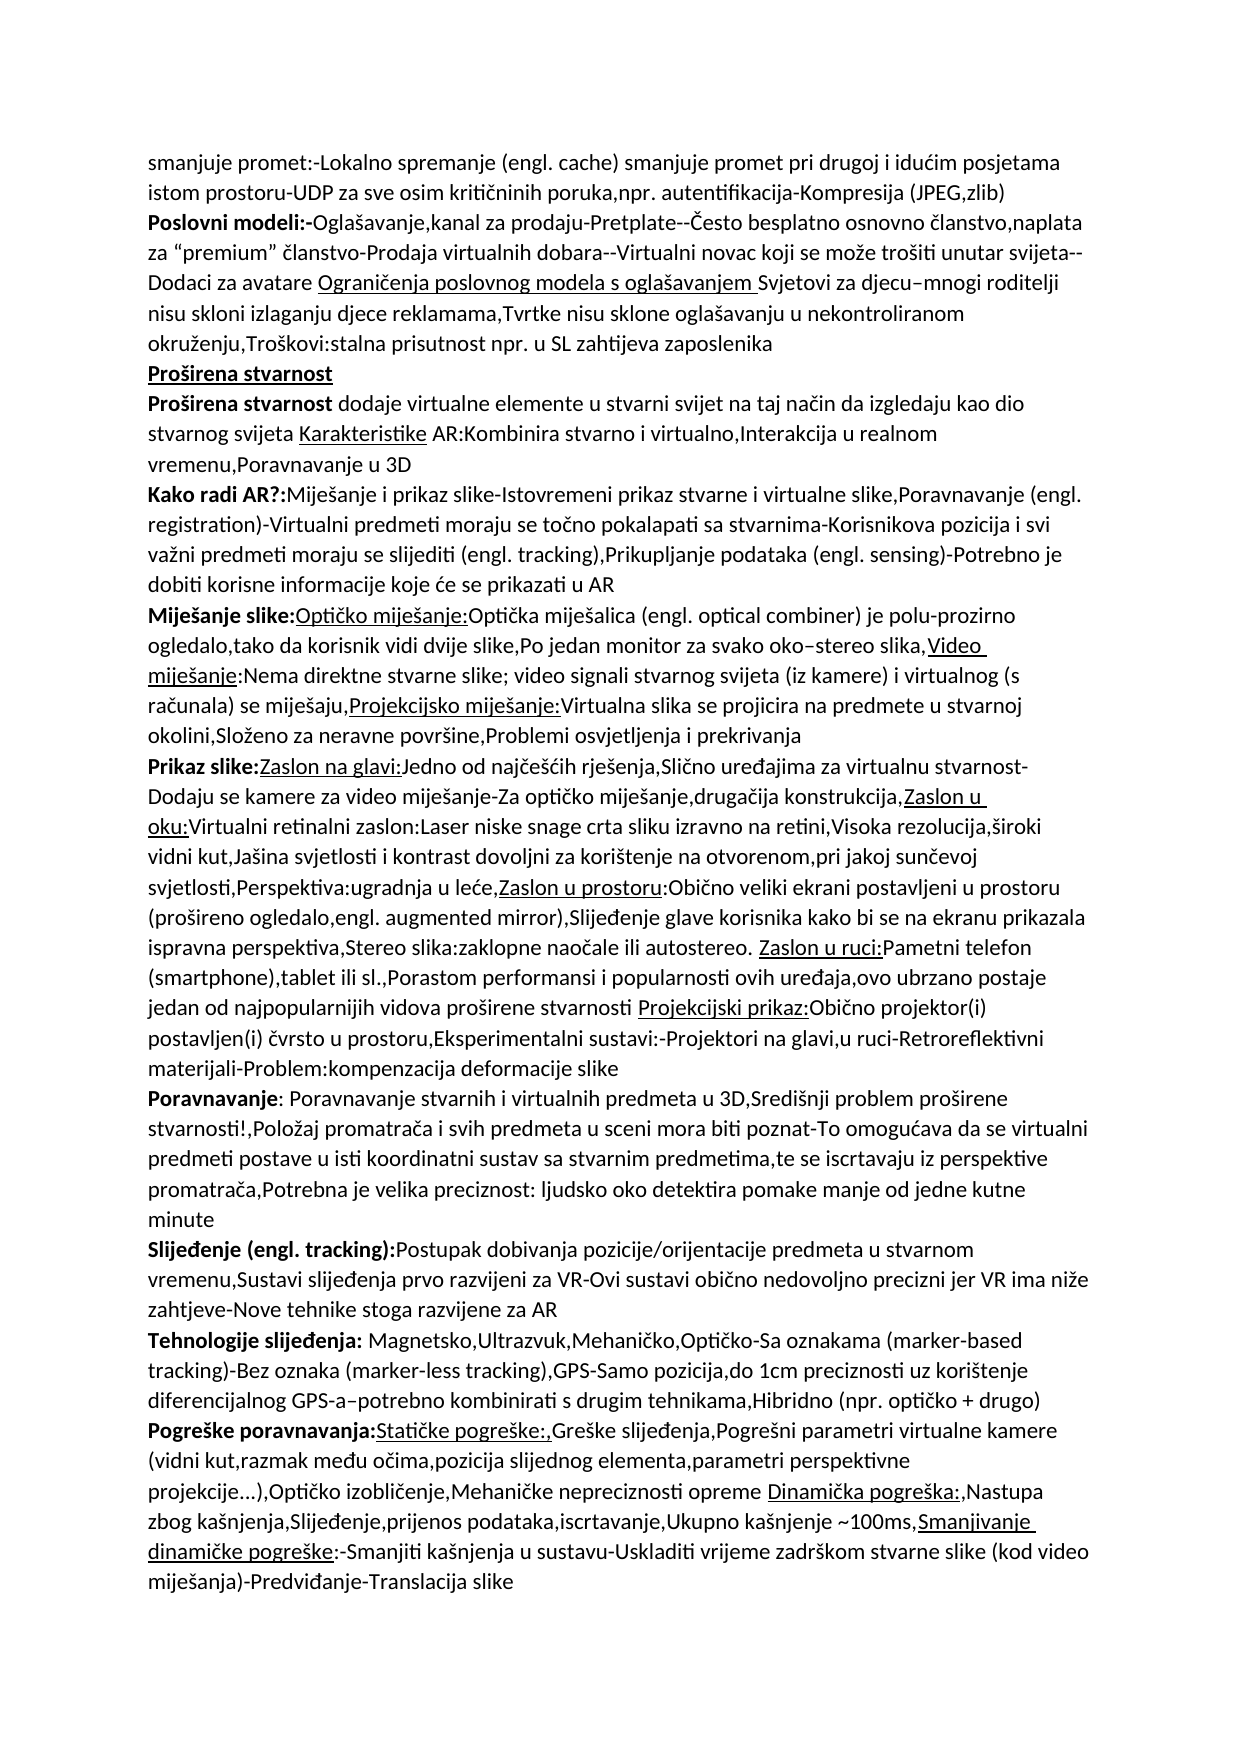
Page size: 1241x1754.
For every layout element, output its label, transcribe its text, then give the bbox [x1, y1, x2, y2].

text Tehnologije slijeđenja: Magnetsko,Ultrazvuk,Mehaničko,Optičko-Sa oznakama (marker-based tracking)-Bez oznaka (marker-less tracking),GPS-Samo pozicija,do 1cm preciznosti uz korištenje diferencijalnog GPS-a–potrebno kombinirati s drugim tehnikama,Hibridno (npr. optičko + drugo) [148, 1326, 1093, 1414]
text Miješanje slike:Optičko miješanje:Optička miješalica (engl. optical combiner) je polu-prozirno ogledalo,tako da korisnik vidi dvije slike,Po jedan monitor za svako oko–stereo slika,Video miješanje:Nema direktne stvarne slike; video signali stvarnog svijeta (iz kamere) i virtualnog (s računala) se miješaju,Projekcijsko miješanje:Virtualna slika se projicira na predmete u stvarnoj okolini,Složeno za neravne površine,Problemi osvjetljenja i prekrivanja [148, 601, 1093, 749]
text Slijeđenje (engl. tracking):Postupak dobivanja pozicije/orijentacije predmeta u stvarnom vremenu,Sustavi slijeđenja prvo razvijeni za VR-Ovi sustavi obično nedovoljno precizni jer VR ima niže zahtjeve-Nove tehnike stoga razvijene za AR [148, 1235, 1093, 1323]
text Poravnavanje: Poravnavanje stvarnih i virtualnih predmeta u 3D,Središnji problem proširene stvarnosti!,Položaj promatrača i svih predmeta u sceni mora biti poznat-To omogućava da se virtualni predmeti postave u isti koordinatni sustav sa stvarnim predmetima,te se iscrtavaju iz perspektive promatrača,Potrebna je velika preciznost: ljudsko oko detektira pomake manje od jedne kutne minute [148, 1084, 1093, 1233]
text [148, 148, 1093, 206]
text Prikaz slike:Zaslon na glavi:Jedno od najčešćih rješenja,Slično uređajima za virtualnu stvarnost-Dodaju se kamere za video miješanje-Za optičko miješanje,drugačija konstrukcija,Zaslon u oku:Virtualni retinalni zaslon:Laser niske snage crta sliku izravno na retini,Visoka rezolucija,široki vidni kut,Jašina svjetlosti i kontrast dovoljni za korištenje na otvorenom,pri jakoj sunčevoj svjetlosti,Perspektiva:ugradnja u leće,Zaslon u prostoru:Obično veliki ekrani postavljeni u prostoru (prošireno ogledalo,engl. augmented mirror),Slijeđenje glave korisnika kako bi se na ekranu prikazala ispravna perspektiva,Stereo slika:zaklopne naočale ili autostereo. Zaslon u ruci:Pametni telefon (smartphone),tablet ili sl.,Porastom performansi i popularnosti ovih uređaja,ovo ubrzano postaje jedan od najpopularnijih vidova proširene stvarnosti Projekcijski prikaz:Obično projektor(i) postavljen(i) čvrsto u prostoru,Eksperimentalni sustavi:-Projektori na glavi,u ruci-Retroreflektivni materijali-Problem:kompenzacija deformacije slike [148, 752, 1093, 1082]
text Proširena stvarnost [148, 359, 1093, 387]
text Poslovni modeli:-Oglašavanje,kanal za prodaju-Pretplate--Često besplatno osnovno članstvo,naplata za “premium” članstvo-Prodaja virtualnih dobara--Virtualni novac koji se može trošiti unutar svijeta--Dodaci za avatare Ograničenja poslovnog modela s oglašavanjem Svjetovi za djecu–mnogi roditelji nisu skloni izlaganju djece reklamama,Tvrtke nisu sklone oglašavanju u nekontroliranom okruženju,Troškovi:stalna prisutnost npr. u SL zahtijeva zaposlenika [148, 208, 1093, 357]
text Proširena stvarnost dodaje virtualne elemente u stvarni svijet na taj način da izgledaju kao dio stvarnog svijeta Karakteristike AR:Kombinira stvarno i virtualno,Interakcija u realnom vremenu,Poravnavanje u 3D [148, 389, 1093, 478]
text Pogreške poravnavanja:Statičke pogreške:,Greške slijeđenja,Pogrešni parametri virtualne kamere (vidni kut,razmak među očima,pozicija slijednog elementa,parametri perspektivne projekcije...),Optičko izobličenje,Mehaničke nepreciznosti opreme Dinamička pogreška:,Nastupa zbog kašnjenja,Slijeđenje,prijenos podataka,iscrtavanje,Ukupno kašnjenje ~100ms,Smanjivanje dinamičke pogreške:-Smanjiti kašnjenja u sustavu-Uskladiti vrijeme zadrškom stvarne slike (kod video miješanja)-Predviđanje-Translacija slike [148, 1416, 1093, 1595]
text Kako radi AR?:Miješanje i prikaz slike-Istovremeni prikaz stvarne i virtualne slike,Poravnavanje (engl. registration)-Virtualni predmeti moraju se točno pokalapati sa stvarnima-Korisnikova pozicija i svi važni predmeti moraju se slijediti (engl. tracking),Prikupljanje podataka (engl. sensing)-Potrebno je dobiti korisne informacije koje će se prikazati u AR [148, 480, 1093, 598]
